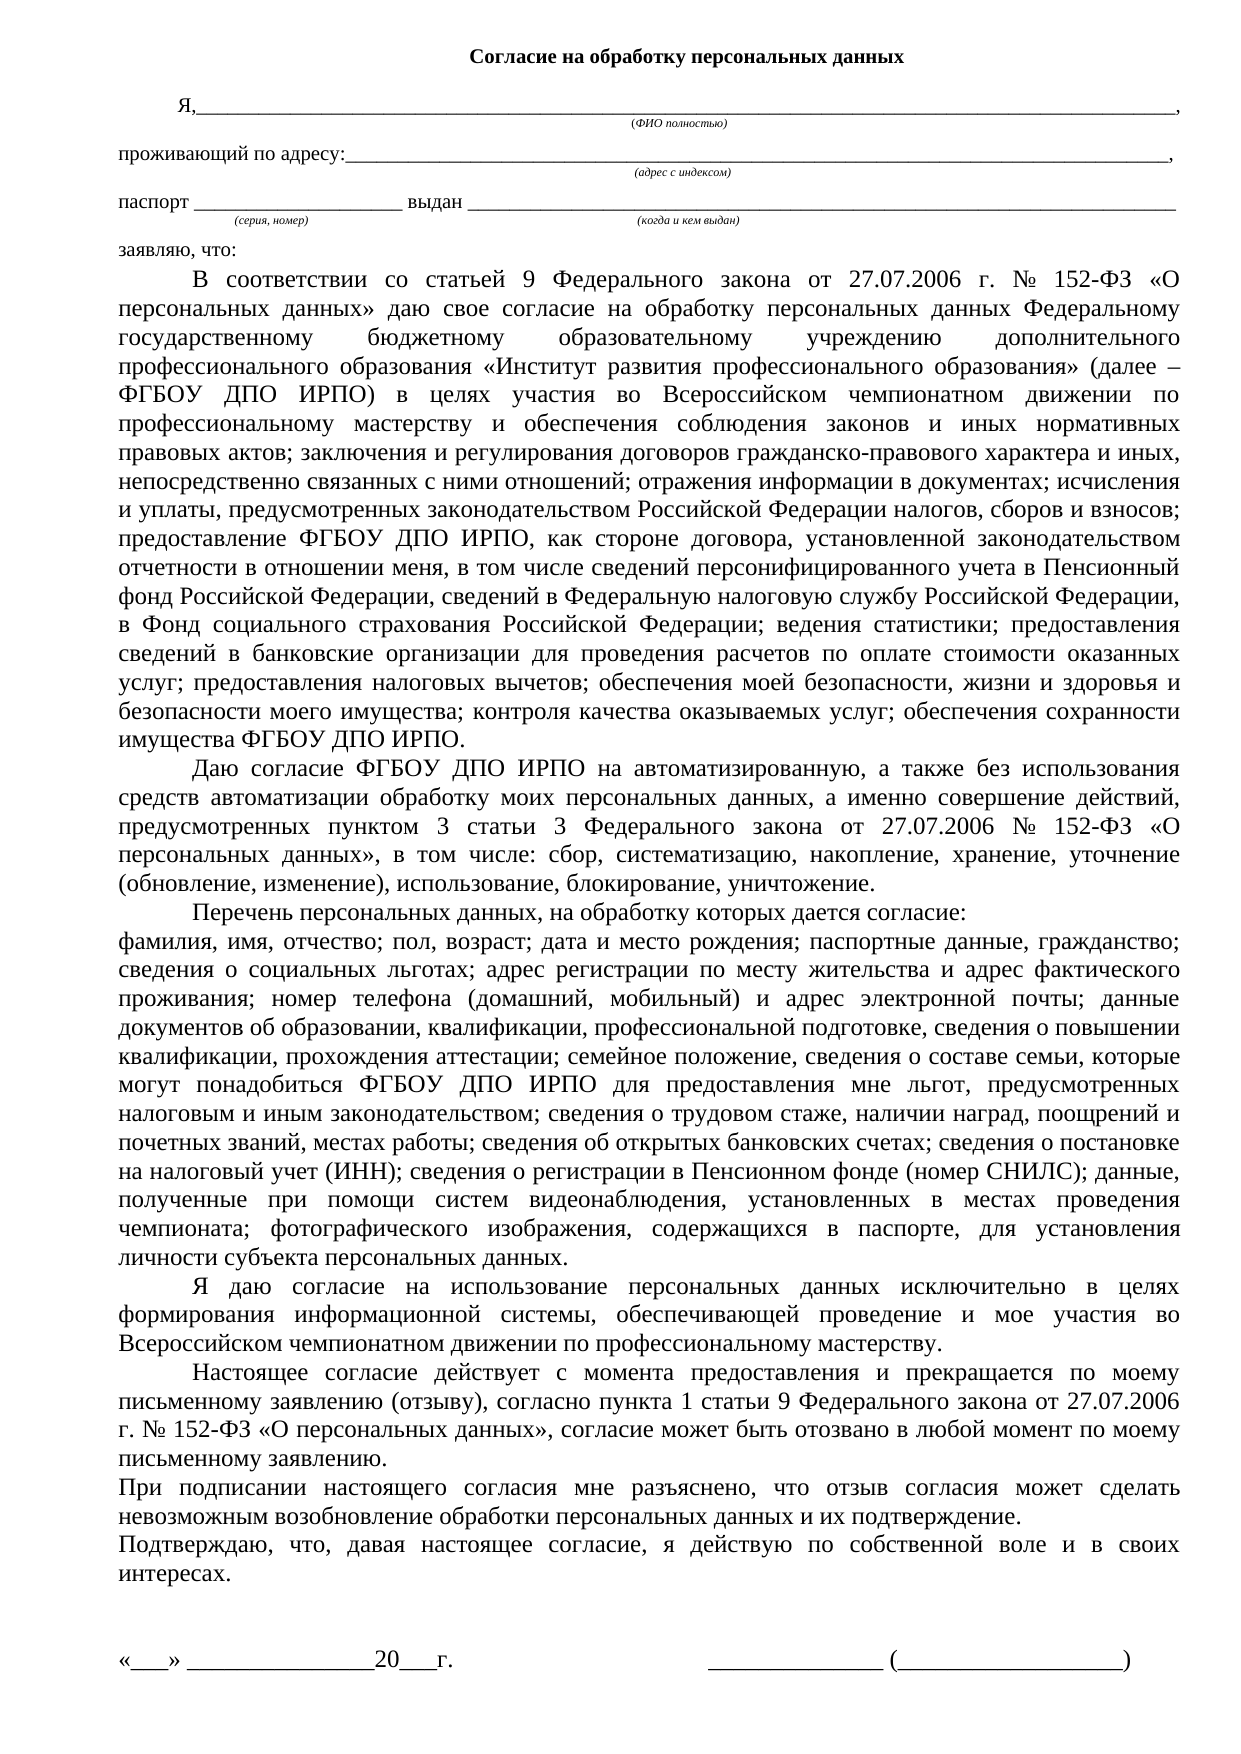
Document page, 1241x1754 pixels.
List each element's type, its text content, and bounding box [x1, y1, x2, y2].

text Согласие на обработку персональных данных [118, 44, 1181, 68]
text Я,______________________________________________________________________________________________, [118, 92, 1181, 117]
text фамилия, имя, отчество; пол, возраст; дата и место рождения; паспортные данные, гражданство; сведения о социальных льготах; адрес регистрации по месту жительства и адрес фактического проживания; номер телефона (домашний, мобильный) и адрес электронной почты; данные документов об образовании, квалификации, профессиональной подготовке, сведения о повышении квалификации, прохождения аттестации; семейное положение, сведения о составе семьи, которые могут понадобиться ФГБОУ ДПО ИРПО для предоставления мне льгот, предусмотренных налоговым и иным законодательством; сведения о трудовом стаже, наличии наград, поощрений и почетных званий, местах работы; сведения об открытых банковских счетах; сведения о постановке на налоговый учет (ИНН); сведения о регистрации в Пенсионном фонде (номер СНИЛС); данные, полученные при помощи систем видеонаблюдения, установленных в местах проведения чемпионата; фотографического изображения, содержащихся в паспорте, для установления личности субъекта персональных данных. [118, 926, 1181, 1271]
text Подтверждаю, что, давая настоящее согласие, я действую по собственной воле и в своих интересах. [118, 1529, 1181, 1587]
text «___» _______________20___г. ______________ (__________________) [118, 1644, 1181, 1673]
text Перечень персональных данных, на обработку которых дается согласие: [118, 897, 1181, 926]
text В соответствии со статьей 9 Федерального закона от 27.07.2006 г. № 152-ФЗ «О персональных данных» даю свое согласие на обработку персональных данных Федеральному государственному бюджетному образовательному учреждению дополнительного профессионального образования «Институт развития профессионального образования» (далее – ФГБОУ ДПО ИРПО) в целях участия во Всероссийском чемпионатном движении по профессиональному мастерству и обеспечения соблюдения законов и иных нормативных правовых актов; заключения и регулирования договоров гражданско-правового характера и иных, непосредственно связанных с ними отношений; отражения информации в документах; исчисления и уплаты, предусмотренных законодательством Российской Федерации налогов, сборов и взносов; предоставление ФГБОУ ДПО ИРПО, как стороне договора, установленной законодательством отчетности в отношении меня, в том числе сведений персонифицированного учета в Пенсионный фонд Российской Федерации, сведений в Федеральную налоговую службу Российской Федерации, в Фонд социального страхования Российской Федерации; ведения статистики; предоставления сведений в банковские организации для проведения расчетов по оплате стоимости оказанных услуг; предоставления налоговых вычетов; обеспечения моей безопасности, жизни и здоровья и безопасности моего имущества; контроля качества оказываемых услуг; обеспечения сохранности имущества ФГБОУ ДПО ИРПО. [118, 264, 1181, 753]
text (ФИО полностью) [118, 117, 1181, 141]
text (адрес с индексом) [118, 165, 1181, 189]
subtitle заявляю, что: [118, 237, 1181, 261]
text Я даю согласие на использование персональных данных исключительно в целях формирования информационной системы, обеспечивающей проведение и мое участия во Всероссийском чемпионатном движении по профессиональному мастерству. [118, 1271, 1181, 1357]
text При подписании настоящего согласия мне разъяснено, что отзыв согласия может сделать невозможным возобновление обработки персональных данных и их подтверждение. [118, 1472, 1181, 1529]
text Даю согласие ФГБОУ ДПО ИРПО на автоматизированную, а также без использования средств автоматизации обработку моих персональных данных, а именно совершение действий, предусмотренных пунктом 3 статьи 3 Федерального закона от 27.07.2006 № 152-ФЗ «О персональных данных», в том числе: сбор, систематизацию, накопление, хранение, уточнение (обновление, изменение), использование, блокирование, уничтожение. [118, 753, 1181, 897]
text паспорт ____________________ выдан ____________________________________________________________________ [118, 189, 1181, 213]
text проживающий по адресу:_______________________________________________________________________________, [118, 141, 1181, 165]
text Настоящее согласие действует с момента предоставления и прекращается по моему письменному заявлению (отзыву), согласно пункта 1 статьи 9 Федерального закона от 27.07.2006 г. № 152-ФЗ «О персональных данных», согласие может быть отозвано в любой момент по моему письменному заявлению. [118, 1357, 1181, 1472]
text (серия, номер) (когда и кем выдан) [118, 213, 1181, 237]
